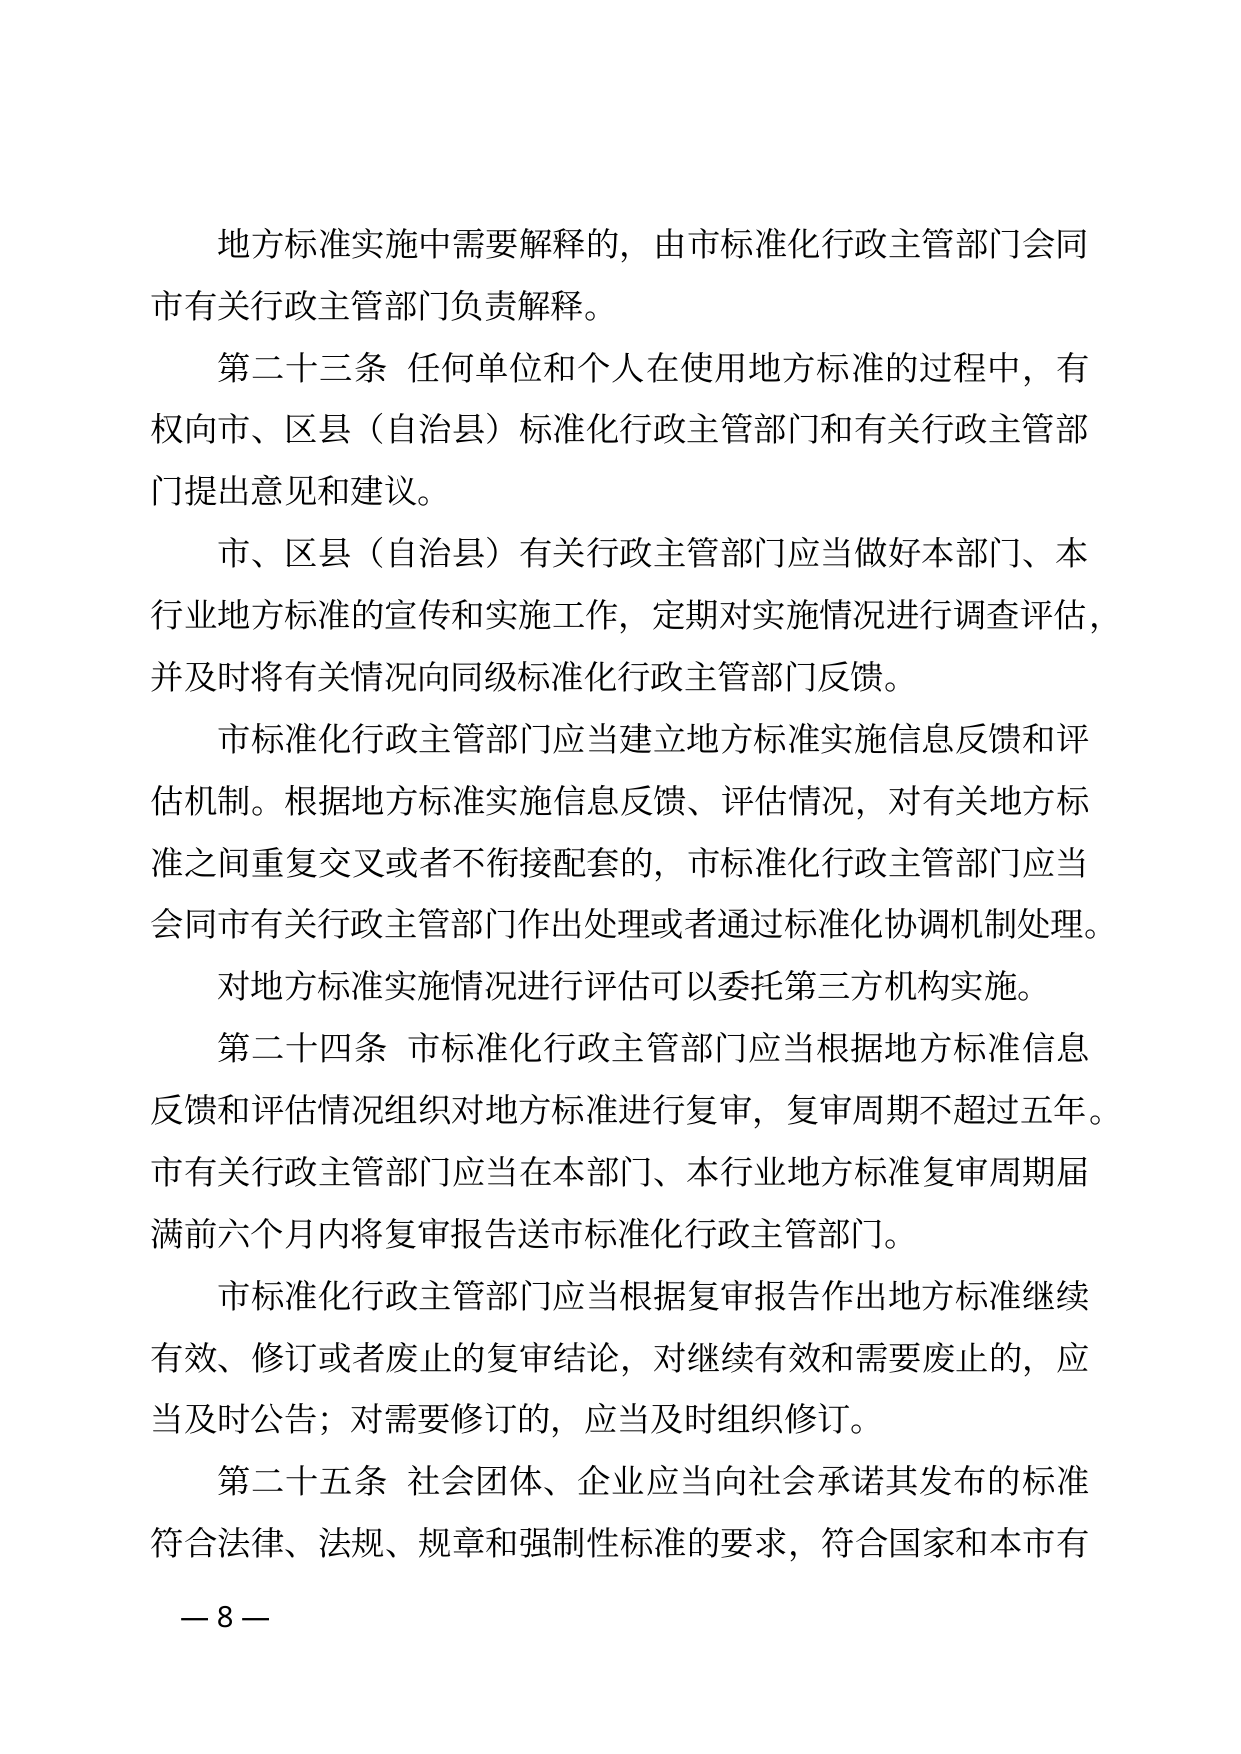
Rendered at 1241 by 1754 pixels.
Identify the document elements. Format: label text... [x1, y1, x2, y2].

text 地方标准实施中需要解释的，由市标准化行政主管部门会同市有关行政主管部门负责解释。 [151, 207, 1089, 331]
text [151, 1444, 1089, 1568]
text 市、区县（自治县）有关行政主管部门应当做好本部门、本行业地方标准的宣传和实施工作，定期对实施情况进行调查评估，并及时将有关情况向同级标准化行政主管部门反馈。 [151, 516, 1089, 702]
text 对地方标准实施情况进行评估可以委托第三方机构实施。 [151, 949, 1089, 1011]
text 第二十四条 市标准化行政主管部门应当根据地方标准信息反馈和评估情况组织对地方标准进行复审，复审周期不超过五年。市有关行政主管部门应当在本部门、本行业地方标准复审周期届满前六个月内将复审报告送市标准化行政主管部门。 [151, 1011, 1089, 1259]
text 市标准化行政主管部门应当根据复审报告作出地方标准继续有效、修订或者废止的复审结论，对继续有效和需要废止的，应当及时公告；对需要修订的，应当及时组织修订。 [151, 1259, 1089, 1444]
text 市标准化行政主管部门应当建立地方标准实施信息反馈和评估机制。根据地方标准实施信息反馈、评估情况，对有关地方标准之间重复交叉或者不衔接配套的，市标准化行政主管部门应当会同市有关行政主管部门作出处理或者通过标准化协调机制处理。 [151, 702, 1089, 949]
text 第二十三条 任何单位和个人在使用地方标准的过程中，有权向市、区县（自治县）标准化行政主管部门和有关行政主管部门提出意见和建议。 [151, 331, 1089, 516]
